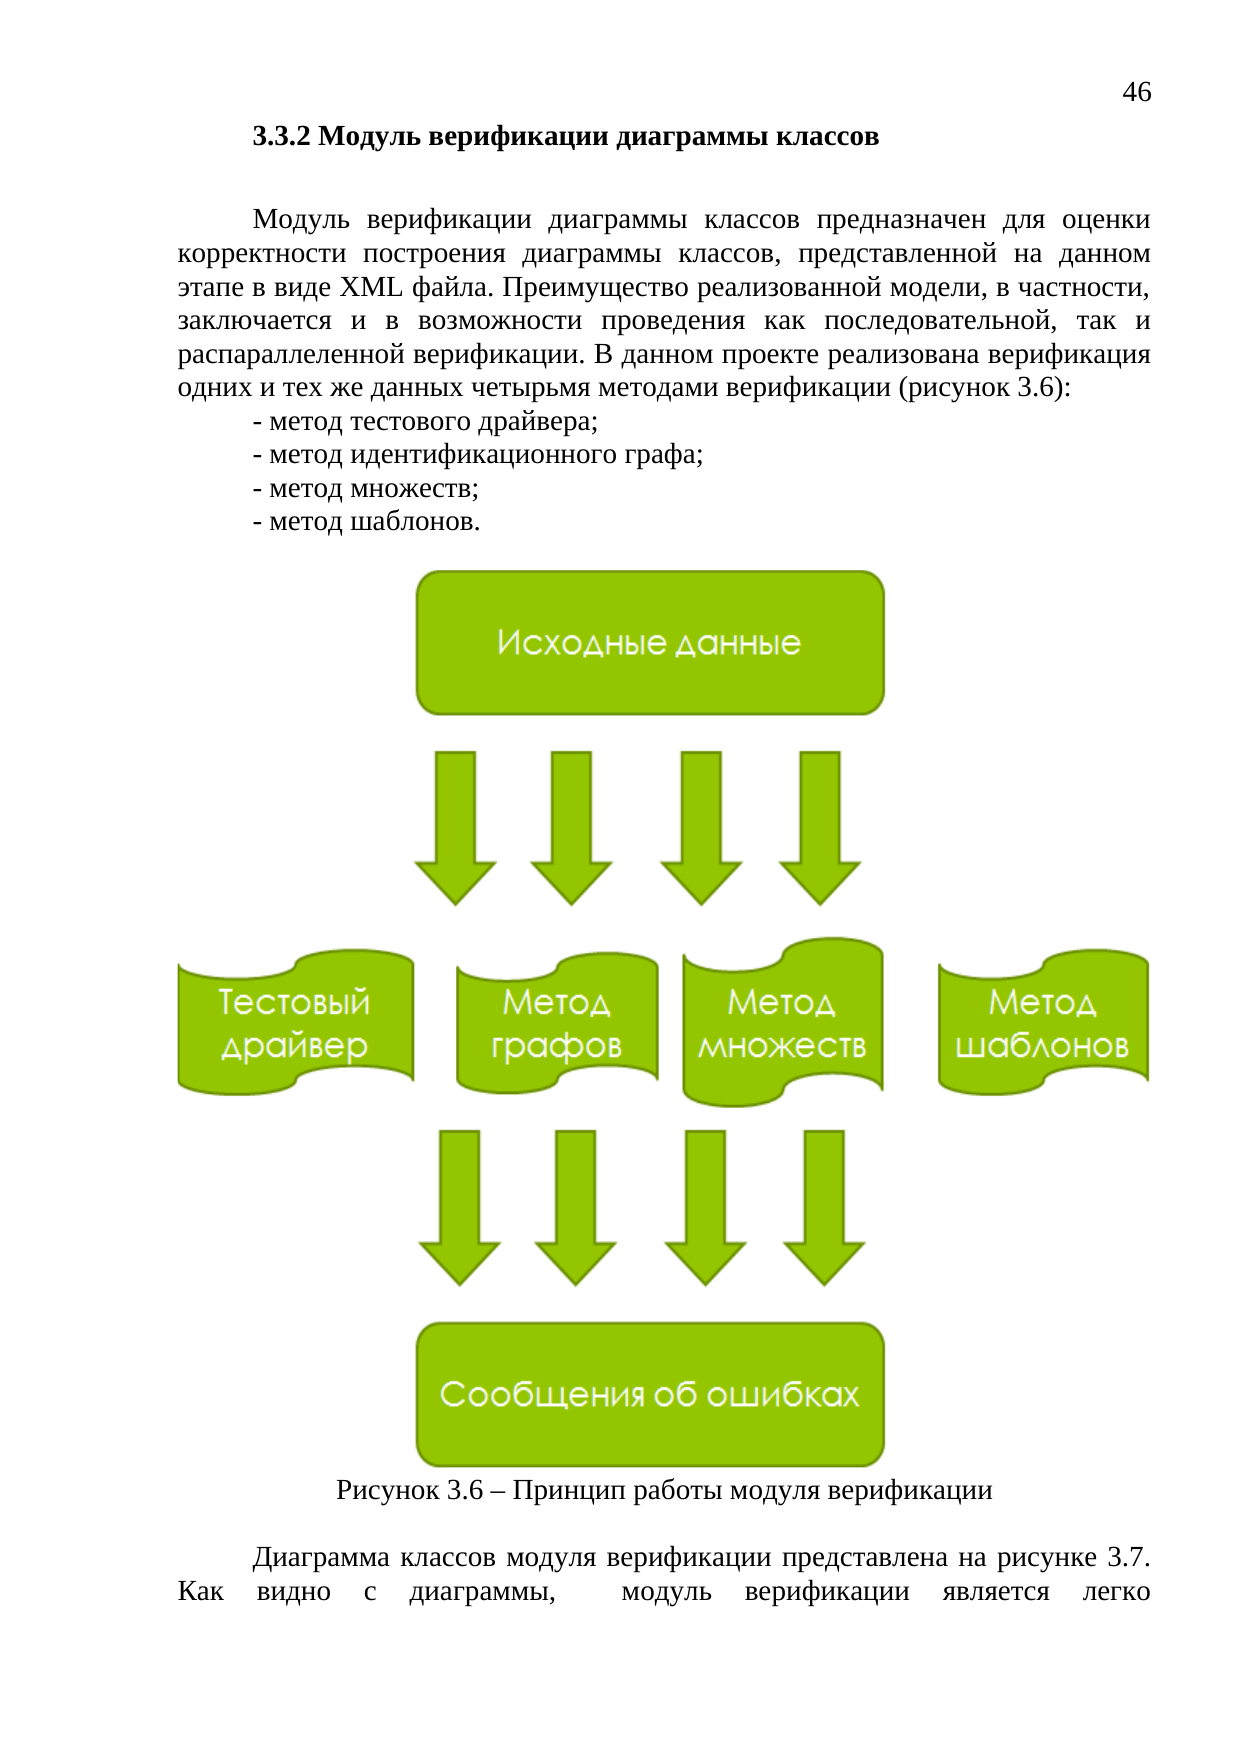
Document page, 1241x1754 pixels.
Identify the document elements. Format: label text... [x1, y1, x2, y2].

picture [177, 570, 1152, 1472]
text - метод тестового драйвера; [177, 403, 1152, 436]
text 3.3.2 Модуль верификации диаграммы классов [252, 118, 1152, 152]
text - метод идентификационного графа; [177, 436, 1152, 470]
text - метод множеств; [177, 470, 1152, 503]
text - метод шаблонов. [177, 503, 1152, 537]
text Модуль верификации диаграммы классов предназначен для оценки корректности построения диаграммы классов, представленной на данном этапе в виде XML файла. Преимущество реализованной модели, в частности, заключается и в возможности проведения как последовательной, так и распараллеленной верификации. В данном проекте реализована верификация одних и тех же данных четырьмя методами верификации (рисунок 3.6): [177, 202, 1152, 403]
text Рисунок 3.6 – Принцип работы модуля верификации [177, 1472, 1152, 1506]
